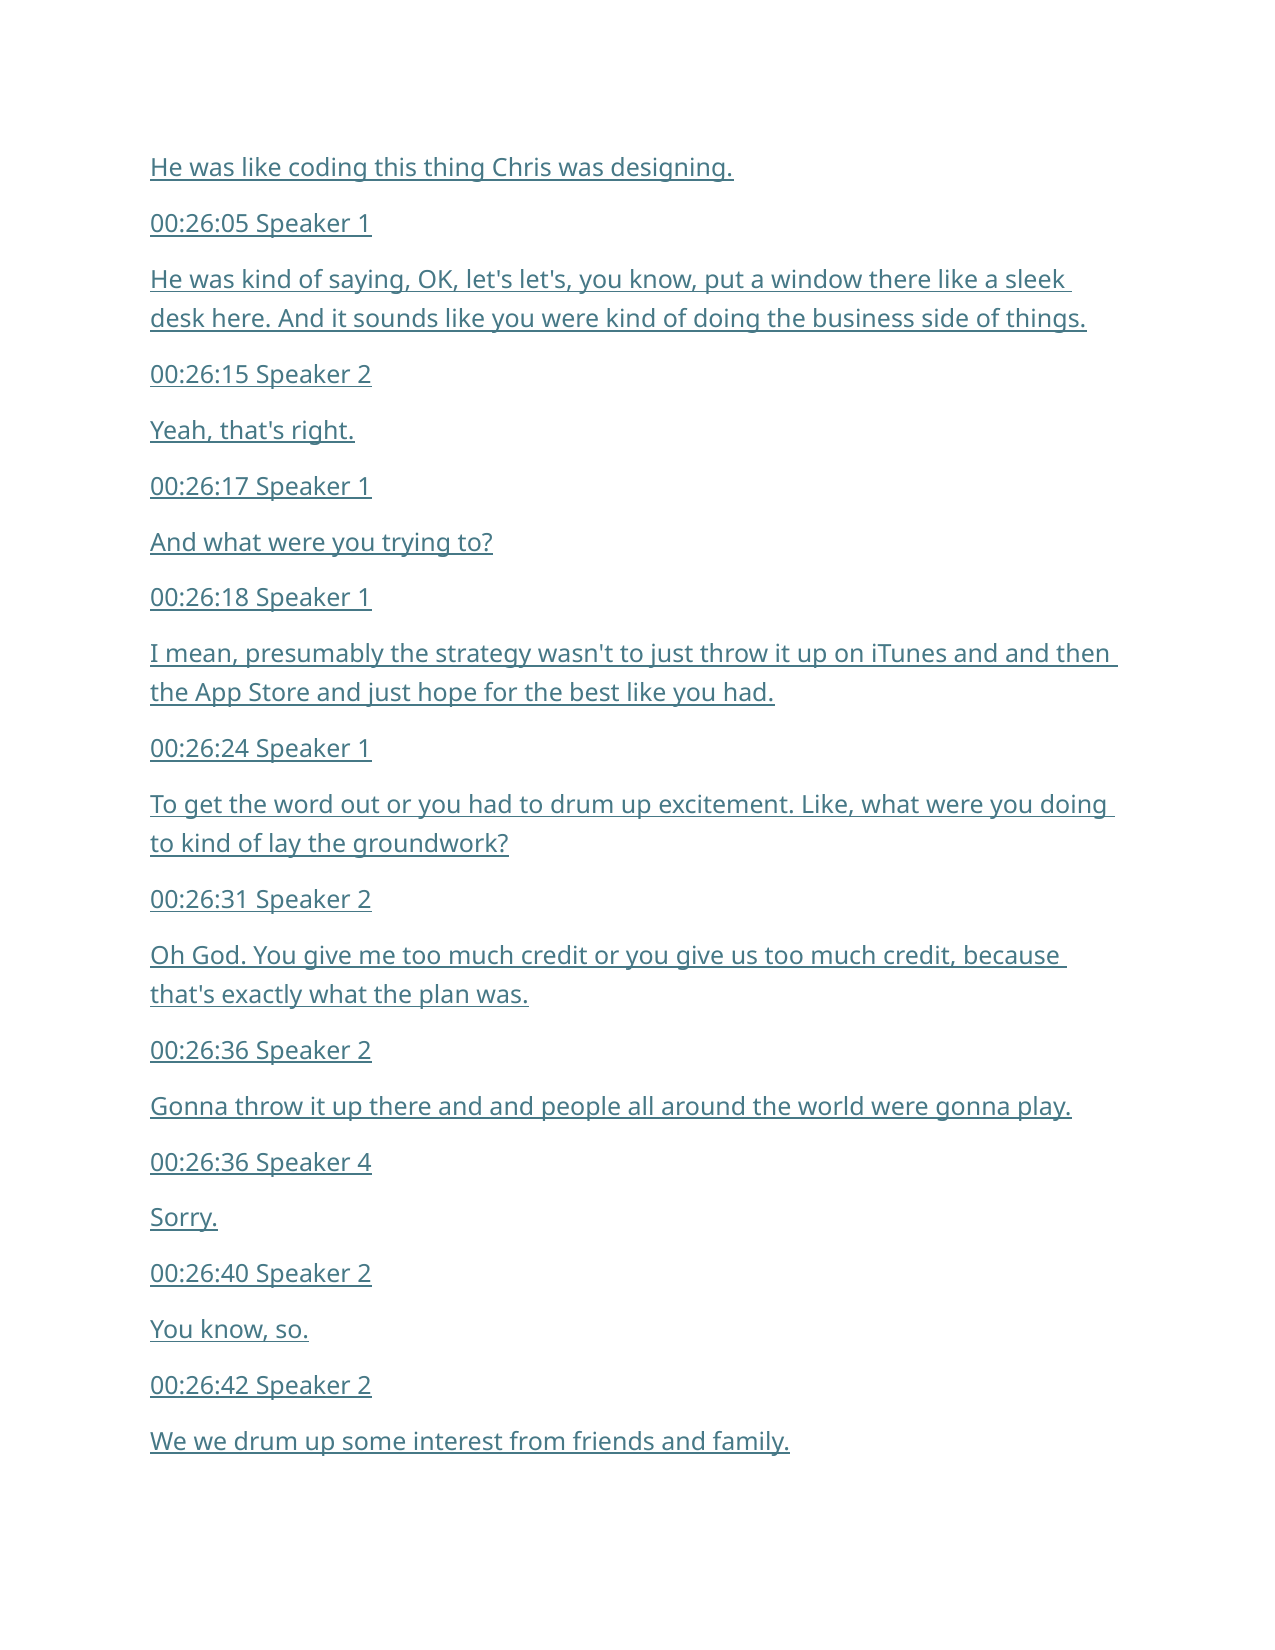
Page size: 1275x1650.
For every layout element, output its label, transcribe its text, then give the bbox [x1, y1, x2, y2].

text And what were you trying to? [150, 524, 1125, 558]
text He was like coding this thing Chris was designing. [150, 150, 1125, 184]
text 00:26:24 Speaker 1 [150, 731, 1125, 765]
text 00:26:18 Speaker 1 [150, 580, 1125, 614]
text Yeah, that's right. [150, 412, 1125, 447]
text 00:26:40 Speaker 2 [150, 1256, 1125, 1290]
text 00:26:42 Speaker 2 [150, 1367, 1125, 1402]
text He was kind of saying, OK, let's let's, you know, put a window there like a sleek desk here. And it sounds like you were kind of doing the business side of things. [150, 262, 1125, 335]
text 00:26:05 Speaker 1 [150, 206, 1125, 240]
text 00:26:17 Speaker 1 [150, 468, 1125, 502]
text Sorry. [150, 1200, 1125, 1234]
text I mean, presumably the strategy wasn't to just throw it up on iTunes and and then the App Store and just hope for the best like you had. [150, 636, 1125, 709]
text We we drum up some interest from friends and family. [150, 1423, 1125, 1457]
text 00:26:15 Speaker 2 [150, 357, 1125, 391]
text To get the word out or you had to drum up excitement. Like, what were you doing to kind of lay the groundwork? [150, 787, 1125, 860]
text You know, so. [150, 1312, 1125, 1346]
text Oh God. You give me too much credit or you give us too much credit, because that's exactly what the plan was. [150, 937, 1125, 1011]
text 00:26:31 Speaker 2 [150, 882, 1125, 916]
text 00:26:36 Speaker 2 [150, 1032, 1125, 1067]
text Gonna throw it up there and and people all around the world were gonna play. [150, 1088, 1125, 1122]
text 00:26:36 Speaker 4 [150, 1144, 1125, 1178]
